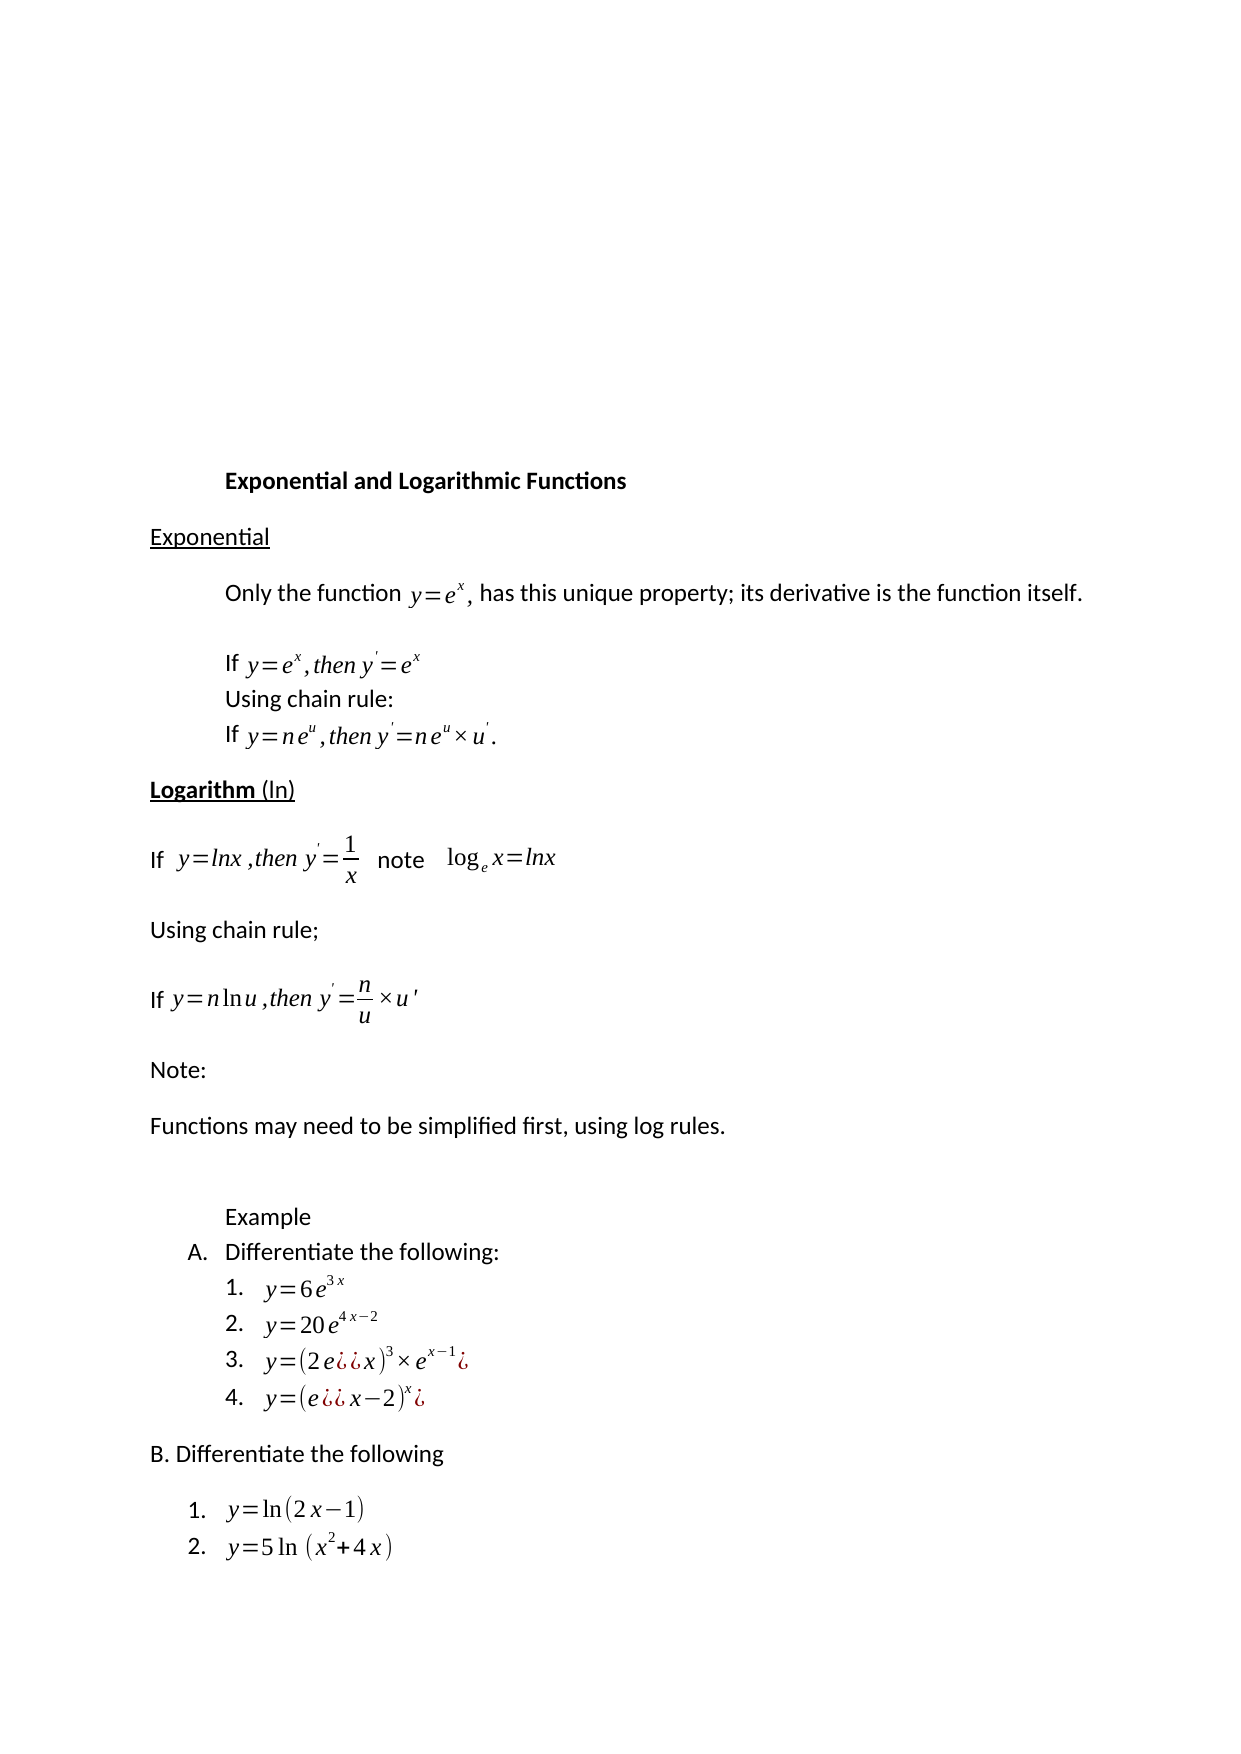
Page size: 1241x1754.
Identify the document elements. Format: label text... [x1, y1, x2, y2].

list Exponential and Logarithmic Functions [225, 465, 1090, 496]
list Only the function has this unique property; its derivative is the function itself. [225, 577, 1090, 608]
text Exponential [150, 521, 1090, 551]
text If note [150, 830, 1090, 889]
list Differentiate the following: [187, 1236, 1090, 1267]
list If [225, 718, 1090, 749]
text Logarithm (ln) [150, 774, 1090, 805]
text B. Differentiate the following [150, 1438, 1090, 1469]
text Using chain rule; [150, 914, 1090, 945]
list Using chain rule: [225, 683, 1090, 713]
text Note: [150, 1054, 1090, 1085]
text Functions may need to be simplified first, using log rules. [150, 1110, 1090, 1141]
text If [150, 970, 1090, 1029]
list Example [225, 1201, 1090, 1232]
list If [225, 647, 1090, 678]
